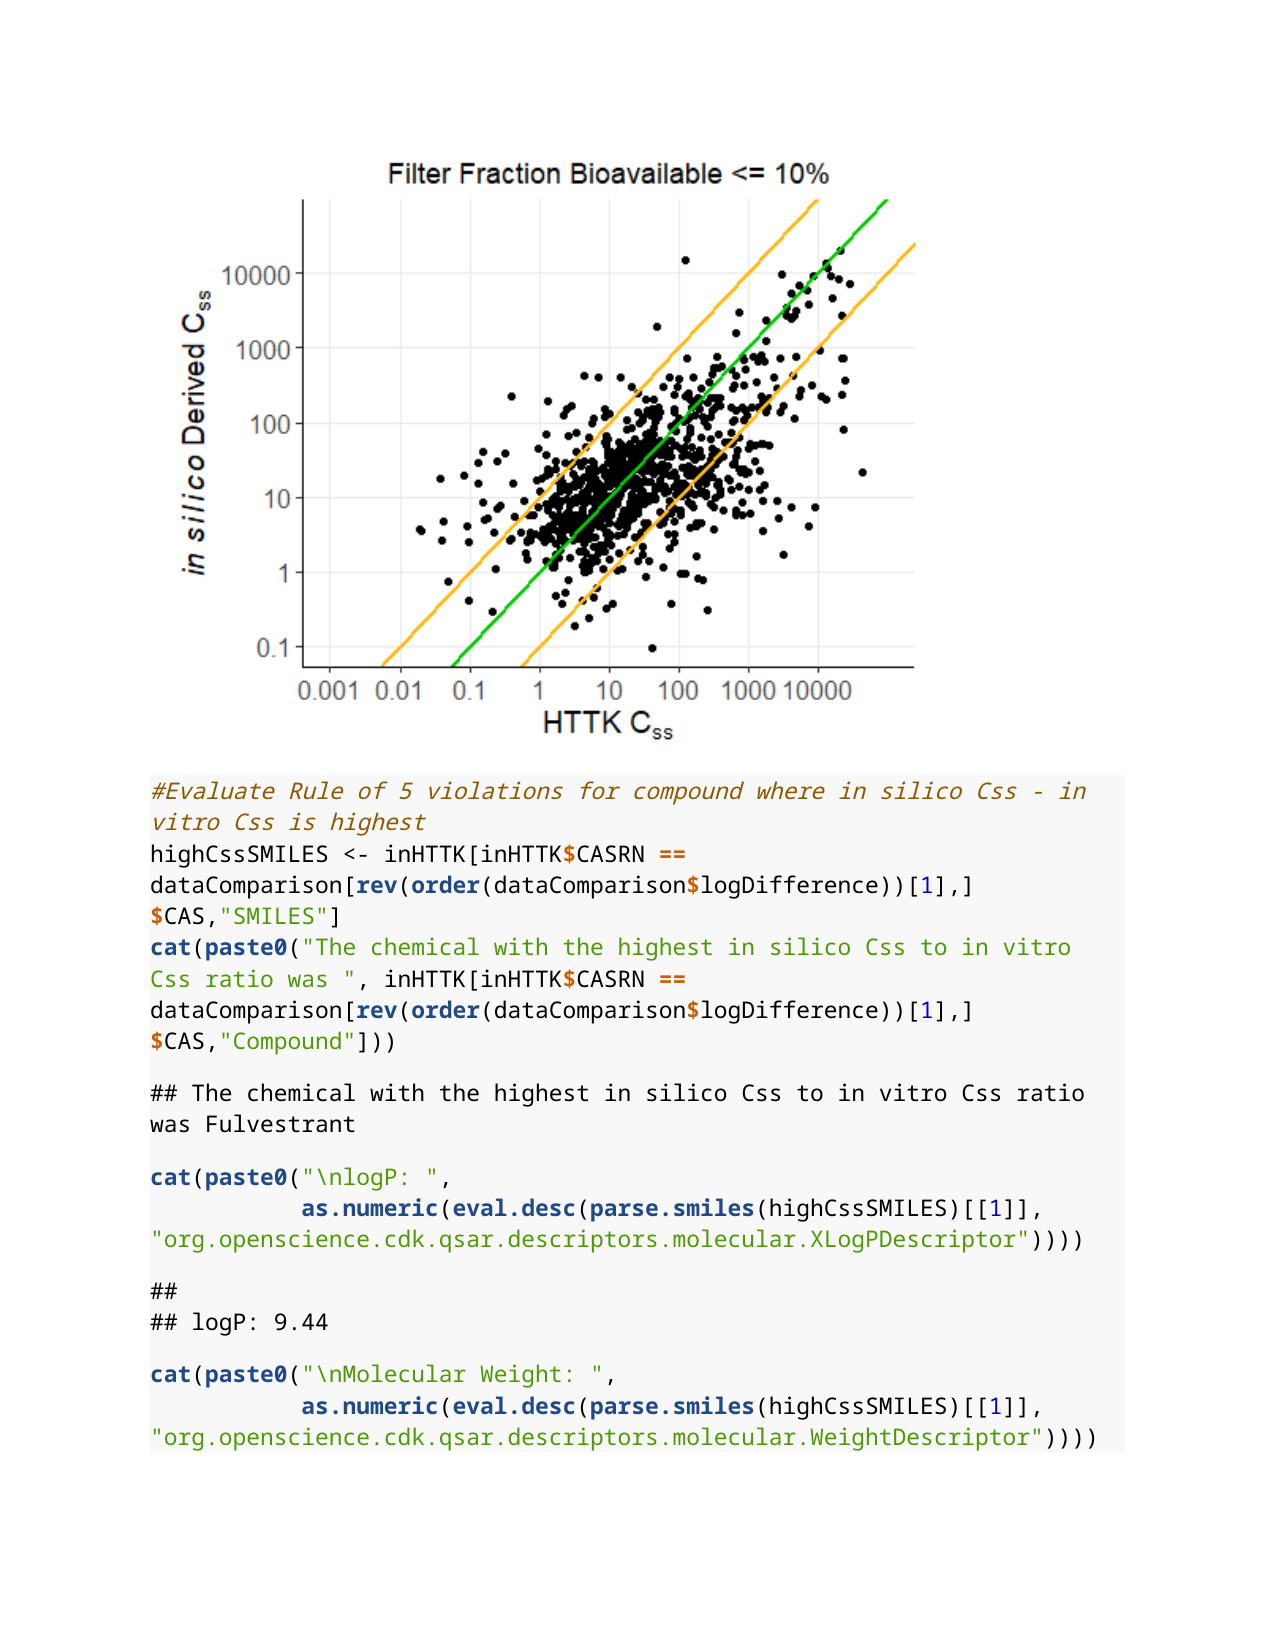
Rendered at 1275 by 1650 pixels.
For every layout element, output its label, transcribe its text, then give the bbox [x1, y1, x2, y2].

text #Evaluate Rule of 5 violations for compound where in silico Css - in vitro Css is highest highCssSMILES <- inHTTK[inHTTK$CASRN == dataComparison[rev(order(dataComparison$logDifference))[1],]$CAS,"SMILES"] cat(paste0("The chemical with the highest in silico Css to in vitro Css ratio was ", inHTTK[inHTTK$CASRN == dataComparison[rev(order(dataComparison$logDifference))[1],]$CAS,"Compound"])) [342, 775, 1125, 1056]
text ## The chemical with the highest in silico Css to in vitro Css ratio was Fulvestrant [150, 1077, 1125, 1140]
picture [168, 150, 927, 757]
text cat(paste0("\nlogP: ", as.numeric(eval.desc(parse.smiles(highCssSMILES)[[1]], "org.openscience.cdk.qsar.descriptors.molecular.XLogPDescriptor")))) [452, 1161, 1125, 1254]
text cat(paste0("\nMolecular Weight: ", as.numeric(eval.desc(parse.smiles(highCssSMILES)[[1]], "org.openscience.cdk.qsar.descriptors.molecular.WeightDescriptor")))) [150, 1358, 1125, 1452]
text ## ## logP: 9.44 [150, 1275, 1125, 1338]
